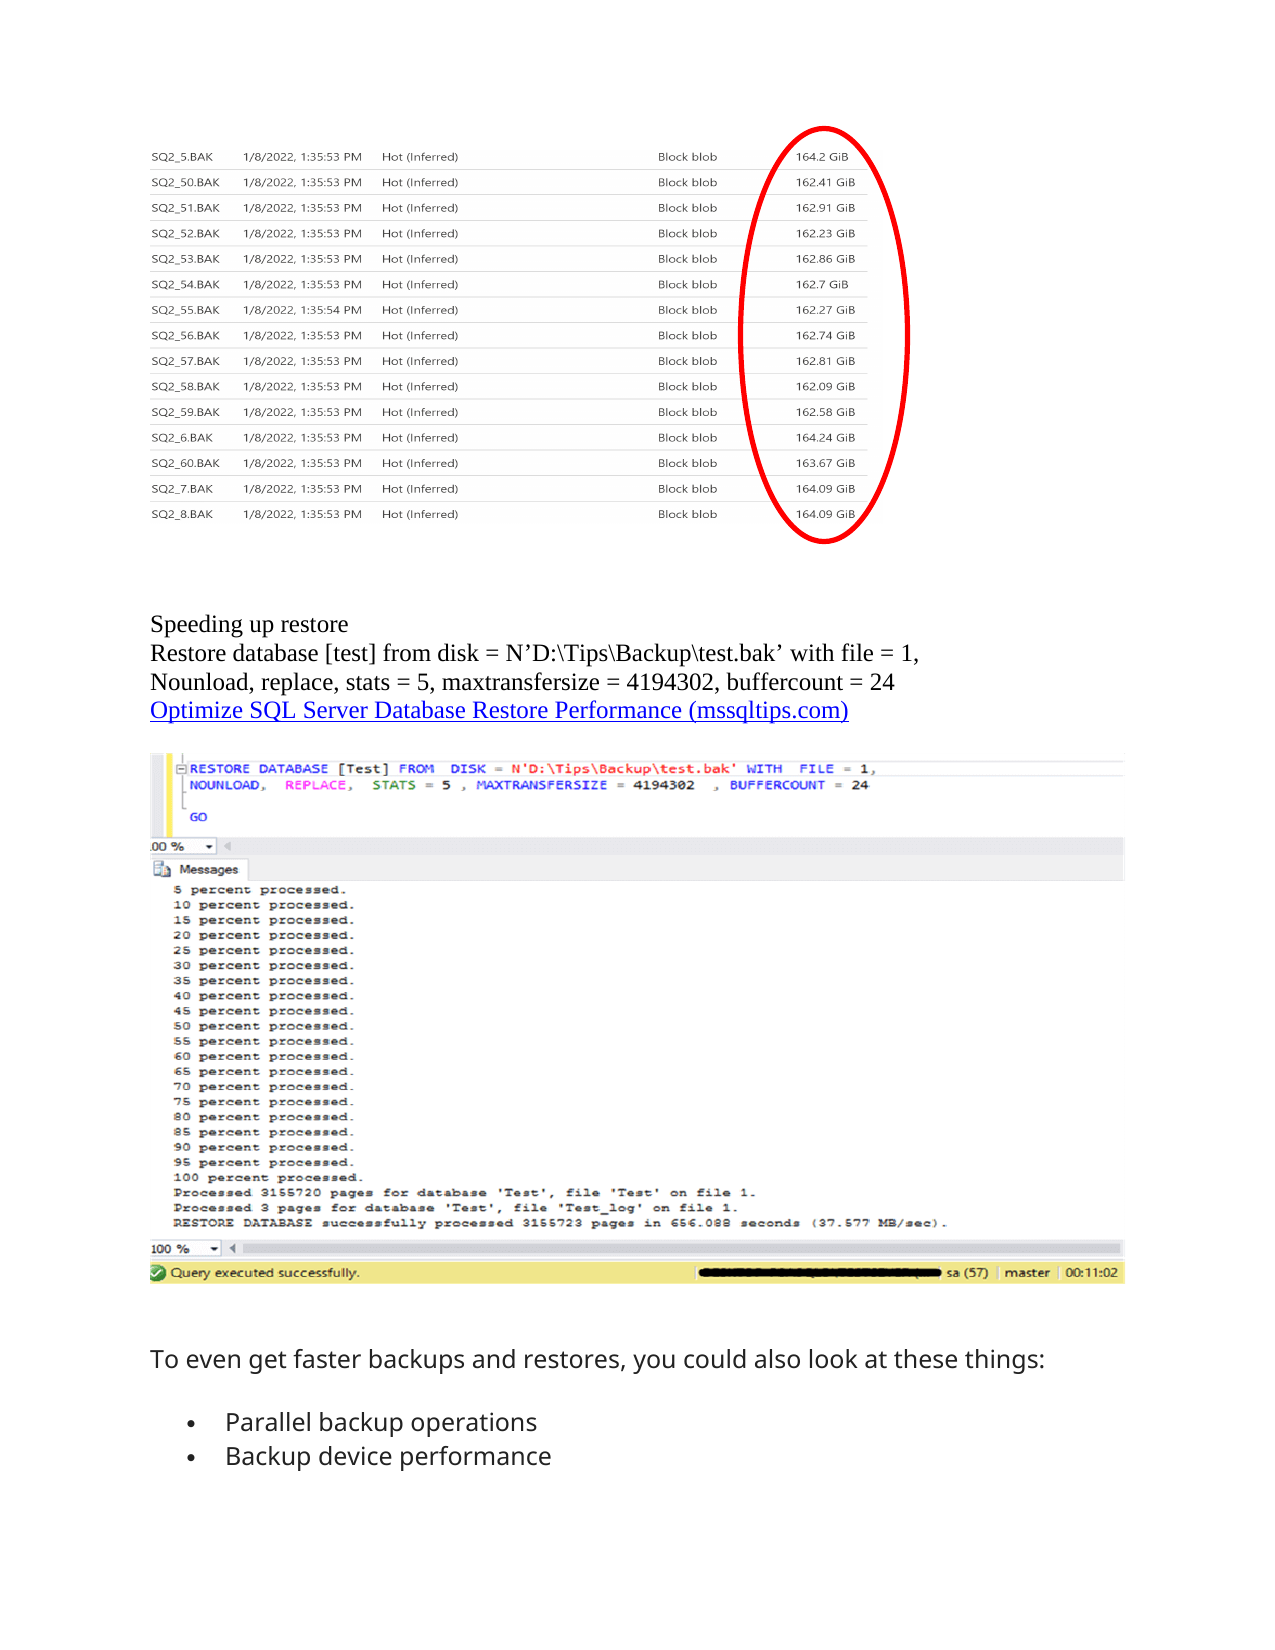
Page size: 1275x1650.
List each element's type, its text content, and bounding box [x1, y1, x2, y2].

text Nounload, replace, stats = 5, maxtransfersize = 4194302, buffercount = 24 [150, 667, 1125, 696]
text Speeding up restore [150, 609, 1125, 638]
picture [150, 753, 1125, 1284]
text Restore database [test] from disk = N’D:\Tips\Backup\test.bak’ with file = 1, [150, 638, 1125, 667]
picture [862, 491, 883, 524]
text To even get faster backups and restores, you could also look at these things: [150, 1342, 1125, 1376]
text Optimize SQL Server Database Restore Performance (mssqltips.com) [150, 696, 1125, 724]
picture [150, 150, 786, 524]
picture [744, 150, 883, 524]
list Parallel backup operations [187, 1405, 1125, 1439]
picture [866, 150, 883, 179]
list Backup device performance [187, 1439, 1125, 1473]
